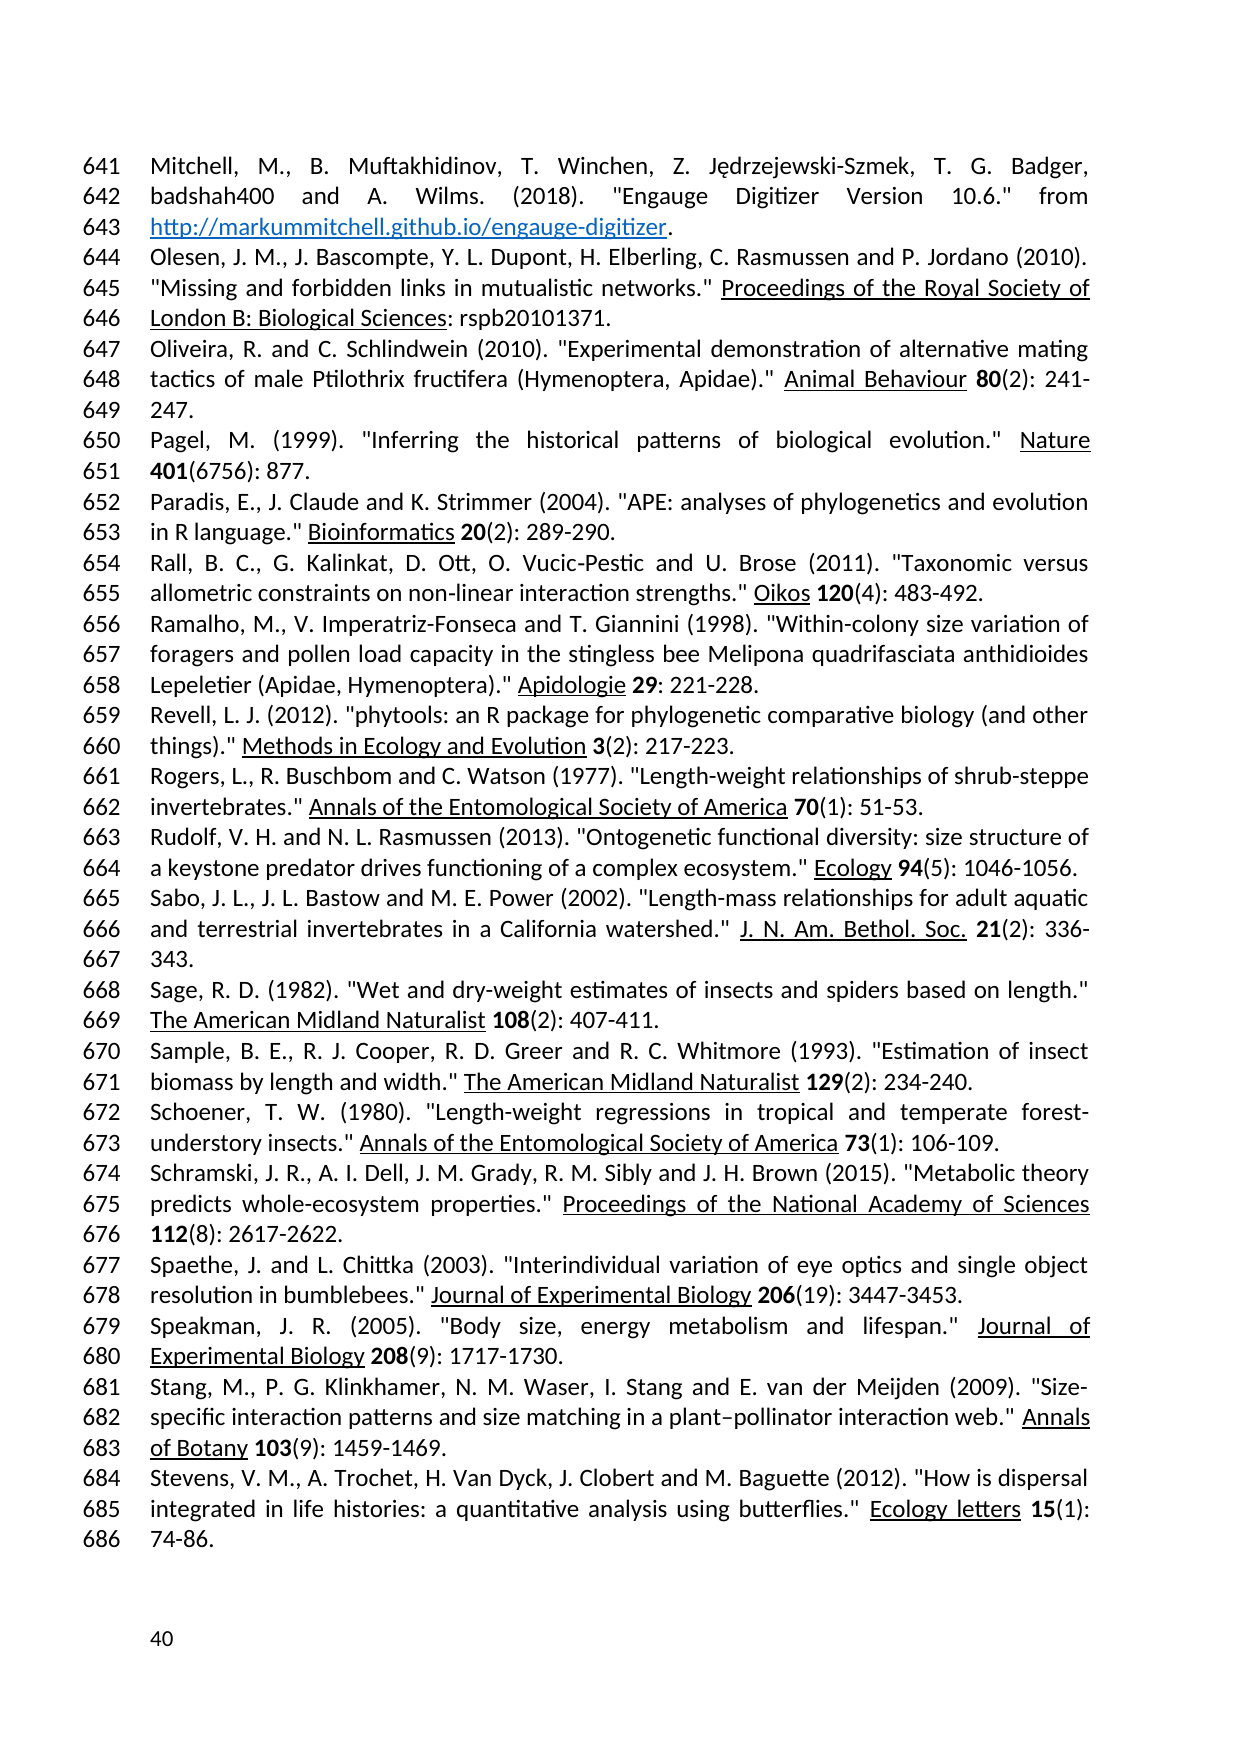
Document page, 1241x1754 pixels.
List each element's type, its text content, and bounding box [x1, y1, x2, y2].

text Oliveira, R. and C. Schlindwein (2010). "Experimental demonstration of alternative mating tactics of male Ptilothrix fructifera (Hymenoptera, Apidae)." Animal Behaviour 80(2): 241-247. [150, 333, 1090, 425]
text Revell, L. J. (2012). "phytools: an R package for phylogenetic comparative biology (and other things)." Methods in Ecology and Evolution 3(2): 217-223. [150, 699, 1090, 760]
text Rogers, L., R. Buschbom and C. Watson (1977). "Length-weight relationships of shrub-steppe invertebrates." Annals of the Entomological Society of America 70(1): 51-53. [150, 760, 1090, 821]
text Speakman, J. R. (2005). "Body size, energy metabolism and lifespan." Journal of Experimental Biology 208(9): 1717-1730. [150, 1310, 1090, 1371]
text Schoener, T. W. (1980). "Length-weight regressions in tropical and temperate forest-understory insects." Annals of the Entomological Society of America 73(1): 106-109. [150, 1096, 1090, 1157]
text Sage, R. D. (1982). "Wet and dry-weight estimates of insects and spiders based on length." The American Midland Naturalist 108(2): 407-411. [150, 974, 1090, 1035]
text Rudolf, V. H. and N. L. Rasmussen (2013). "Ontogenetic functional diversity: size structure of a keystone predator drives functioning of a complex ecosystem." Ecology 94(5): 1046-1056. [150, 821, 1090, 882]
text Spaethe, J. and L. Chittka (2003). "Interindividual variation of eye optics and single object resolution in bumblebees." Journal of Experimental Biology 206(19): 3447-3453. [150, 1249, 1090, 1310]
text Olesen, J. M., J. Bascompte, Y. L. Dupont, H. Elberling, C. Rasmussen and P. Jordano (2010). "Missing and forbidden links in mutualistic networks." Proceedings of the Royal Society of London B: Biological Sciences: rspb20101371. [150, 242, 1090, 333]
text Ramalho, M., V. Imperatriz-Fonseca and T. Giannini (1998). "Within-colony size variation of foragers and pollen load capacity in the stingless bee Melipona quadrifasciata anthidioides Lepeletier (Apidae, Hymenoptera)." Apidologie 29: 221-228. [150, 608, 1090, 699]
text Rall, B. C., G. Kalinkat, D. Ott, O. Vucic‐Pestic and U. Brose (2011). "Taxonomic versus allometric constraints on non‐linear interaction strengths." Oikos 120(4): 483-492. [150, 547, 1090, 608]
text Stang, M., P. G. Klinkhamer, N. M. Waser, I. Stang and E. van der Meijden (2009). "Size-specific interaction patterns and size matching in a plant–pollinator interaction web." Annals of Botany 103(9): 1459-1469. [150, 1371, 1090, 1462]
text Paradis, E., J. Claude and K. Strimmer (2004). "APE: analyses of phylogenetics and evolution in R language." Bioinformatics 20(2): 289-290. [150, 486, 1090, 547]
text Sabo, J. L., J. L. Bastow and M. E. Power (2002). "Length-mass relationships for adult aquatic and terrestrial invertebrates in a California watershed." J. N. Am. Bethol. Soc. 21(2): 336-343. [150, 882, 1090, 974]
text Schramski, J. R., A. I. Dell, J. M. Grady, R. M. Sibly and J. H. Brown (2015). "Metabolic theory predicts whole-ecosystem properties." Proceedings of the National Academy of Sciences 112(8): 2617-2622. [150, 1157, 1090, 1249]
text Sample, B. E., R. J. Cooper, R. D. Greer and R. C. Whitmore (1993). "Estimation of insect biomass by length and width." The American Midland Naturalist 129(2): 234-240. [150, 1035, 1090, 1096]
text Pagel, M. (1999). "Inferring the historical patterns of biological evolution." Nature 401(6756): 877. [150, 425, 1090, 486]
text Mitchell, M., B. Muftakhidinov, T. Winchen, Z. Jędrzejewski-Szmek, T. G. Badger, badshah400 and A. Wilms. (2018). "Engauge Digitizer Version 10.6." from http://markummitchell.github.io/engauge-digitizer. [150, 150, 1090, 242]
text Stevens, V. M., A. Trochet, H. Van Dyck, J. Clobert and M. Baguette (2012). "How is dispersal integrated in life histories: a quantitative analysis using butterflies." Ecology letters 15(1): 74-86. [150, 1462, 1090, 1554]
